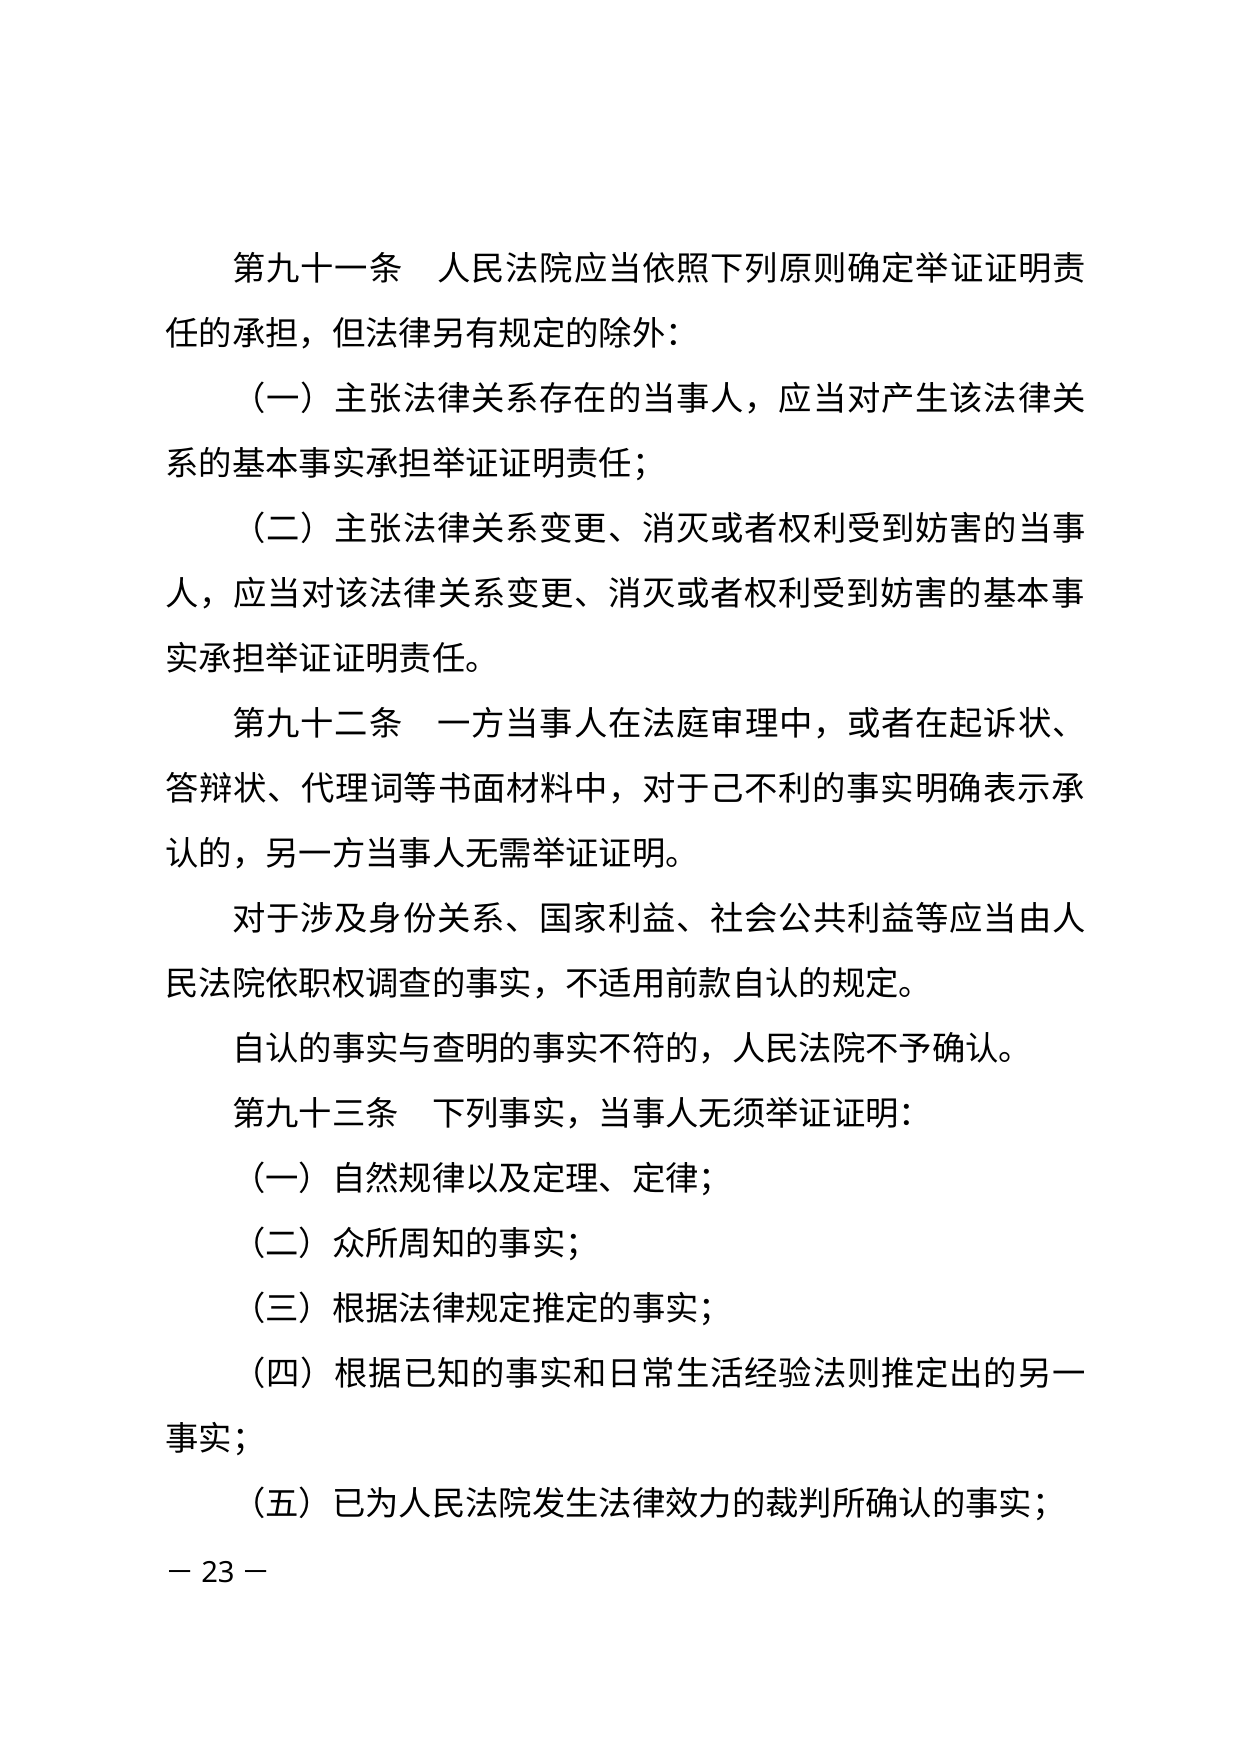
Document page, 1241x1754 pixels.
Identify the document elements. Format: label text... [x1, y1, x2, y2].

text 对于涉及身份关系、国家利益、社会公共利益等应当由人民法院依职权调查的事实，不适用前款自认的规定。 [165, 883, 1087, 1013]
text 第九十三条 下列事实，当事人无须举证证明： [165, 1078, 1087, 1143]
text （一）主张法律关系存在的当事人，应当对产生该法律关系的基本事实承担举证证明责任； [165, 363, 1087, 493]
text 第九十一条 人民法院应当依照下列原则确定举证证明责任的承担，但法律另有规定的除外： [165, 233, 1087, 363]
text （五）已为人民法院发生法律效力的裁判所确认的事实； [165, 1468, 1087, 1533]
text （二）众所周知的事实； [165, 1208, 1087, 1273]
text （三）根据法律规定推定的事实； [165, 1273, 1087, 1338]
text （二）主张法律关系变更、消灭或者权利受到妨害的当事人，应当对该法律关系变更、消灭或者权利受到妨害的基本事实承担举证证明责任。 [165, 493, 1087, 688]
text （一）自然规律以及定理、定律； [165, 1143, 1087, 1208]
text 第九十二条 一方当事人在法庭审理中，或者在起诉状、答辩状、代理词等书面材料中，对于己不利的事实明确表示承认的，另一方当事人无需举证证明。 [165, 688, 1087, 883]
text 自认的事实与查明的事实不符的，人民法院不予确认。 [165, 1013, 1087, 1078]
text （四）根据已知的事实和日常生活经验法则推定出的另一事实； [165, 1338, 1087, 1468]
